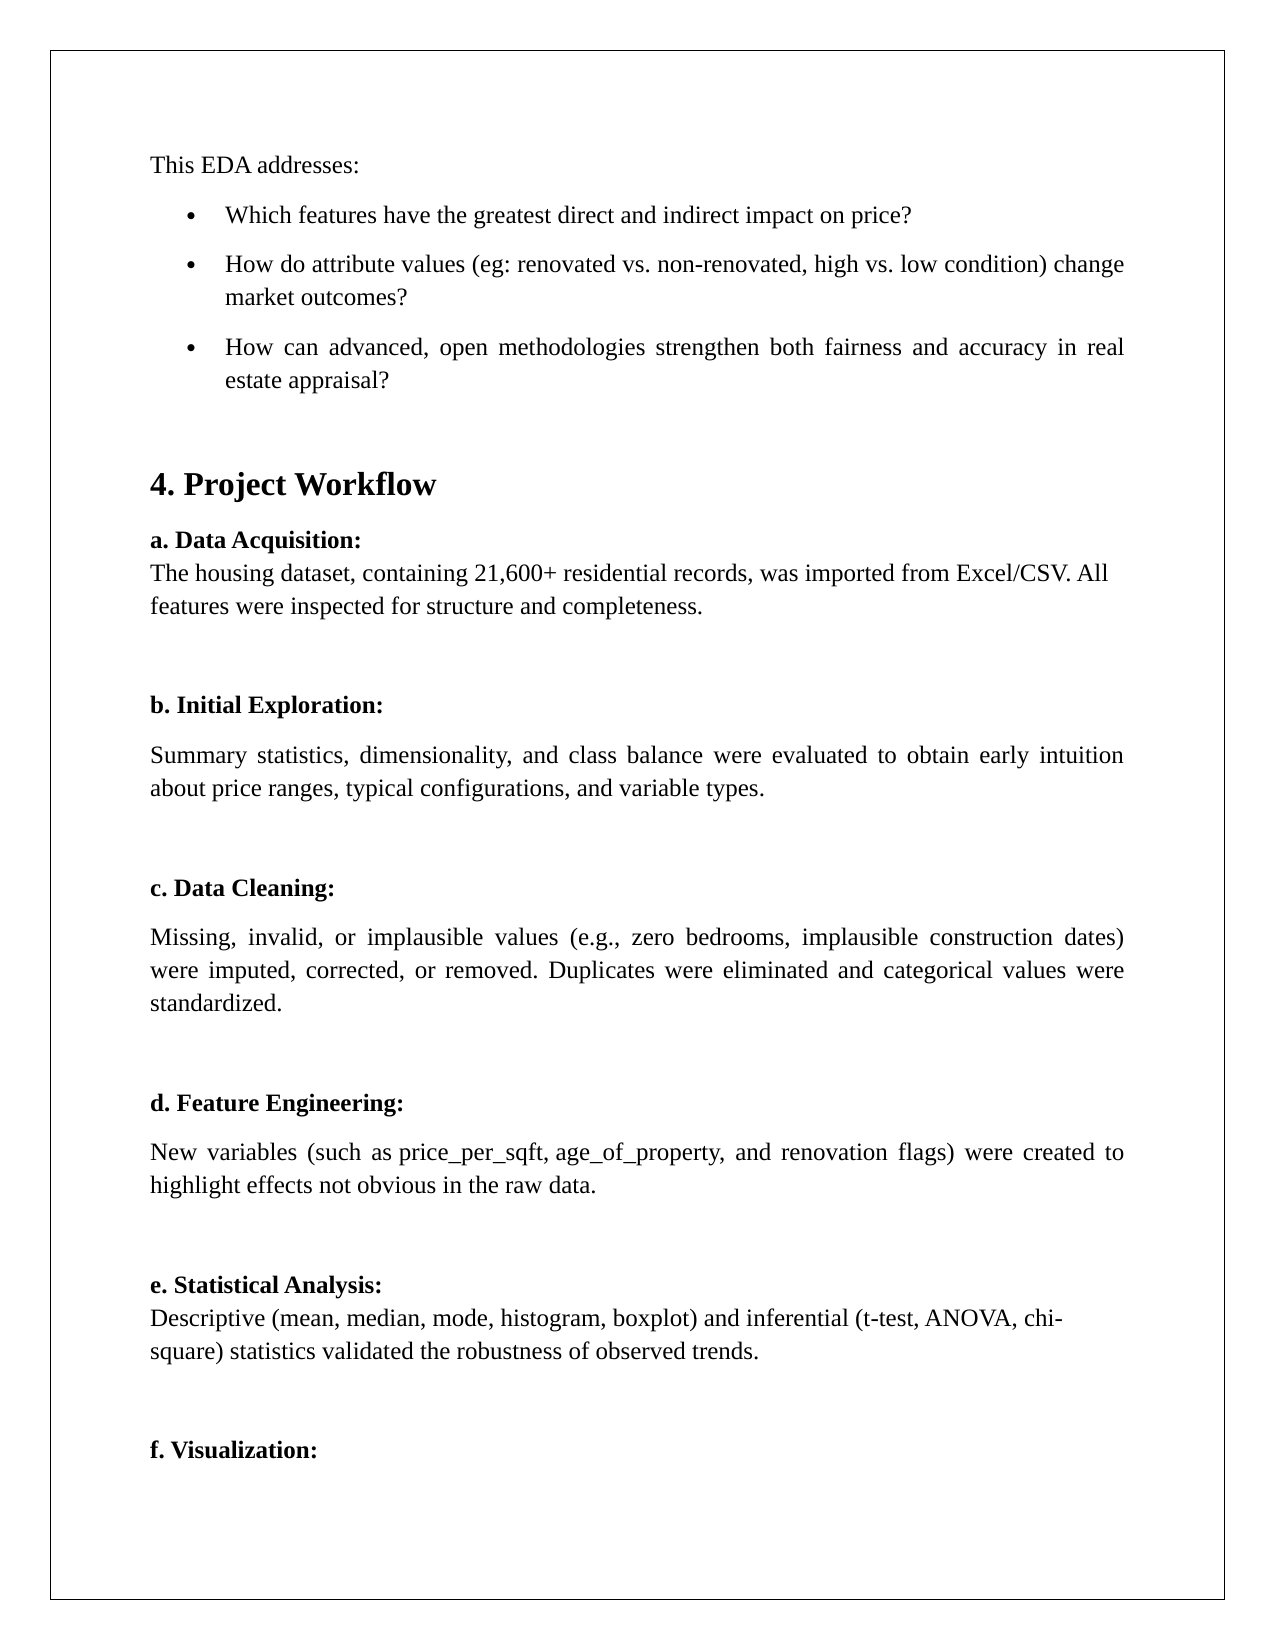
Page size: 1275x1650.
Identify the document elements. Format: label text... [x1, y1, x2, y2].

text Missing, invalid, or implausible values (e.g., zero bedrooms, implausible construction dates) were imputed, corrected, or removed. Duplicates were eliminated and categorical values were standardized. [150, 922, 1125, 1017]
text This EDA addresses: [150, 150, 1125, 179]
text Summary statistics, dimensionality, and class balance were evaluated to obtain early intuition about price ranges, typical configurations, and variable types. [150, 740, 1125, 802]
text e. Statistical Analysis: Descriptive (mean, median, mode, histogram, boxplot) and inferential (t-test, ANOVA, chi-square) statistics validated the robustness of observed trends. [150, 1270, 1125, 1365]
list How do attribute values (eg: renovated vs. non-renovated, high vs. low condition) change market outcomes? [187, 249, 1125, 311]
text a. Data Acquisition: The housing dataset, containing 21,600+ residential records, was imported from Excel/CSV. All features were inspected for structure and completeness. [150, 525, 1125, 620]
text c. Data Cleaning: [150, 873, 1125, 901]
text b. Initial Exploration: [150, 691, 1125, 719]
text New variables (such as price_per_sqft, age_of_property, and renovation flags) were created to highlight effects not obvious in the raw data. [150, 1137, 1125, 1199]
list Which features have the greatest direct and indirect impact on price? [187, 200, 1125, 228]
text d. Feature Engineering: [150, 1088, 1125, 1117]
text 4. Project Workflow [150, 464, 1125, 503]
list How can advanced, open methodologies strengthen both fairness and accuracy in real estate appraisal? [187, 332, 1125, 394]
text f. Visualization: [150, 1435, 1125, 1464]
